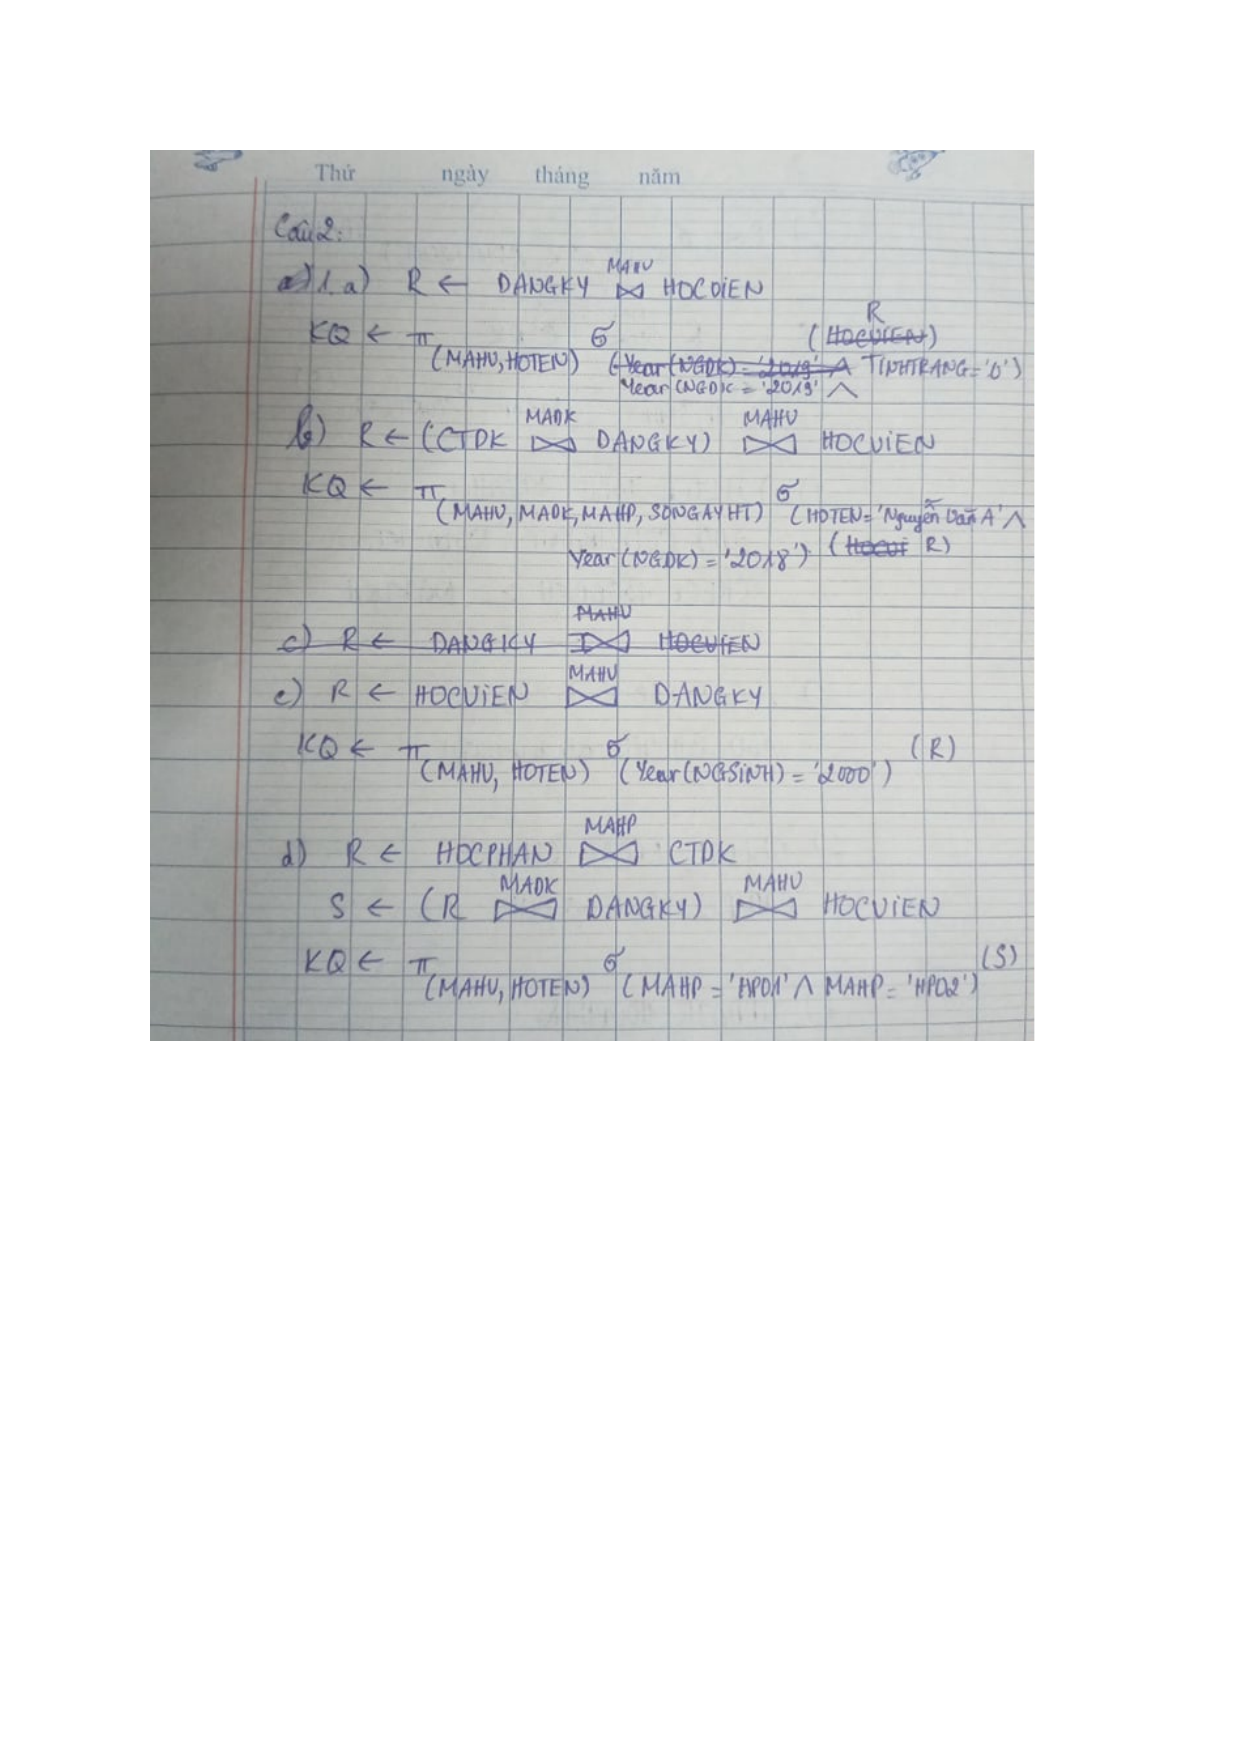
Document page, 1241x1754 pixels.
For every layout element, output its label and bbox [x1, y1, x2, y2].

picture [150, 150, 1035, 1041]
